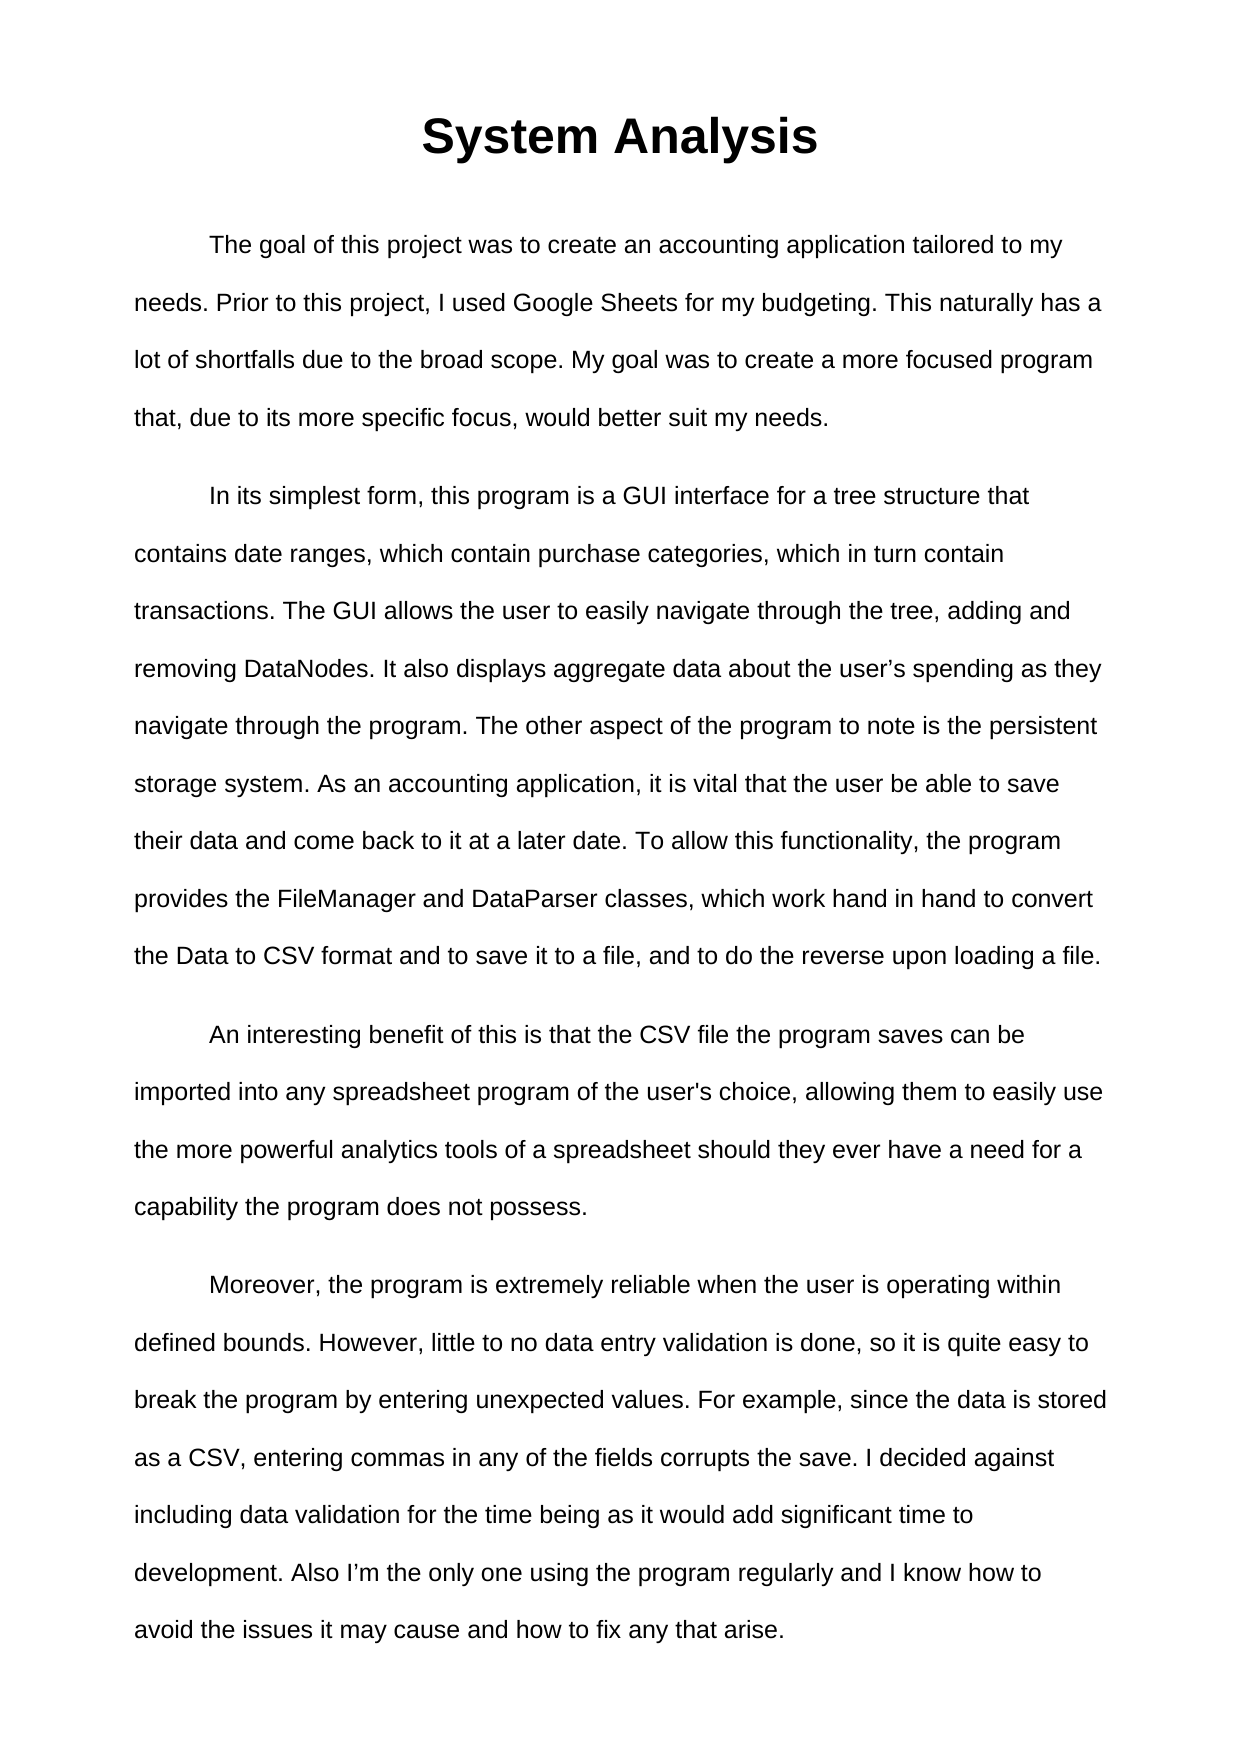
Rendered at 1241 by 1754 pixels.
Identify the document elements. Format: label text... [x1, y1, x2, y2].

text An interesting benefit of this is that the CSV file the program saves can be imported into any spreadsheet program of the user's choice, allowing them to easily use the more powerful analytics tools of a spreadsheet should they ever have a need for a capability the program does not possess. [134, 1020, 1109, 1221]
title System Analysis [59, 106, 1181, 164]
text Moreover, the program is extremely reliable when the user is operating within defined bounds. However, little to no data entry validation is done, so it is quite easy to break the program by entering unexpected values. For example, since the data is stored as a CSV, entering commas in any of the fields corrupts the save. I decided against including data validation for the time being as it would add significant time to development. Also I’m the only one using the program regularly and I know how to avoid the issues it may cause and how to fix any that arise. [134, 1271, 1109, 1644]
text In its simplest form, this program is a GUI interface for a tree structure that contains date ranges, which contain purchase categories, which in turn contain transactions. The GUI allows the user to easily navigate through the tree, adding and removing DataNodes. It also displays aggregate data about the user’s spending as they navigate through the program. The other aspect of the program to note is the persistent storage system. As an accounting application, it is vital that the user be able to save their data and come back to it at a later date. To allow this functionality, the program provides the FileManager and DataParser classes, which work hand in hand to convert the Data to CSV format and to save it to a file, and to do the reverse upon loading a file. [134, 481, 1109, 970]
text The goal of this project was to create an accounting application tailored to my needs. Prior to this project, I used Google Sheets for my budgeting. This naturally has a lot of shortfalls due to the broad scope. My goal was to create a more focused program that, due to its more specific focus, would better suit my needs. [134, 231, 1109, 432]
